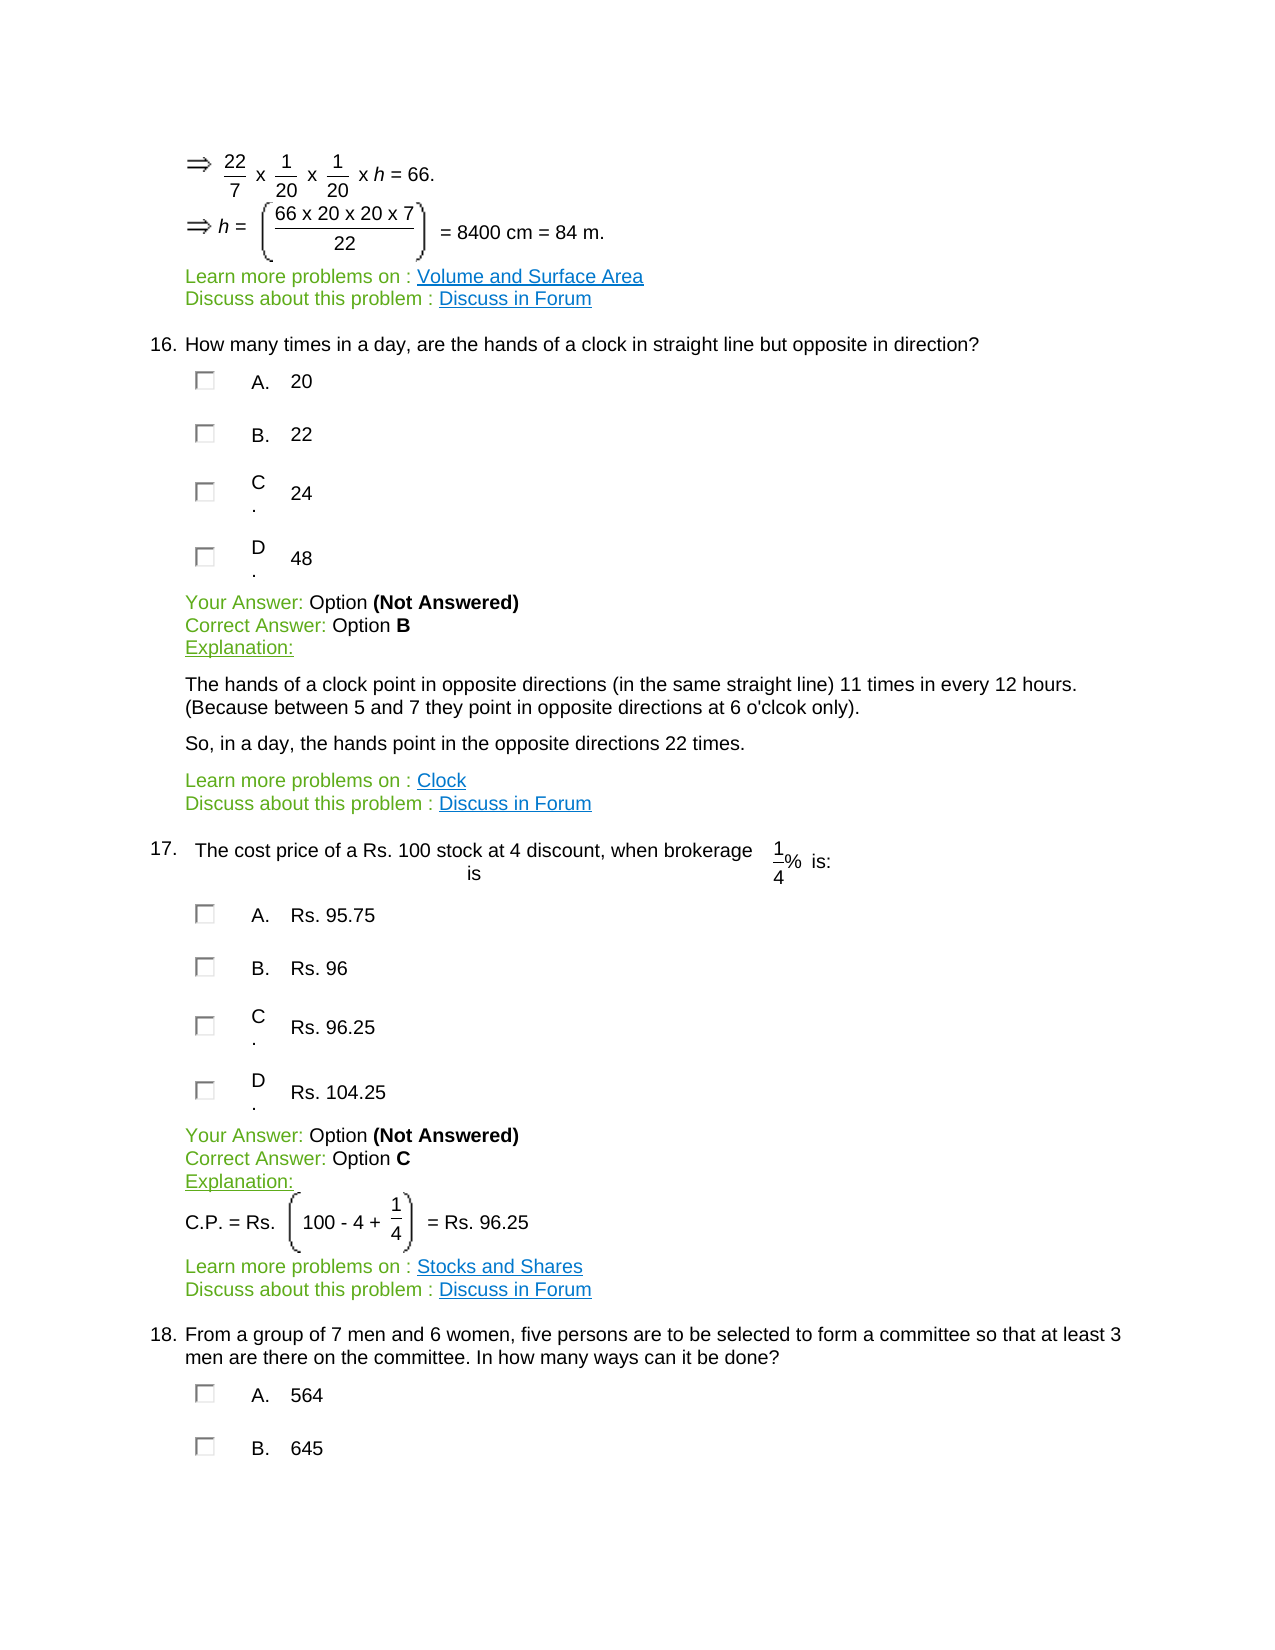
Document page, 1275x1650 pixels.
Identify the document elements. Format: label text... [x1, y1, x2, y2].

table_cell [185, 1369, 1125, 1474]
table_header [185, 837, 1125, 889]
table_header 16. [150, 333, 185, 837]
picture [259, 202, 273, 262]
table_cell Your Answer: Option (Not Answered) Correct Answer: Option C Explanation: Learn more problems on : Stocks and Shares Discuss about this problem : Discuss in Forum [185, 889, 1125, 1323]
table_header From a group of 7 men and 6 women, five persons are to be selected to form a committee so that at least 3 men are there on the committee. In how many ways can it be done? [185, 1323, 1125, 1368]
picture [186, 219, 213, 234]
picture [415, 202, 429, 262]
table_header How many times in a day, are the hands of a clock in straight line but opposite in direction? [185, 333, 1125, 355]
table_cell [185, 150, 1125, 333]
picture [186, 157, 213, 172]
picture [286, 1192, 301, 1253]
picture [403, 1192, 416, 1253]
table_header 17. [150, 837, 185, 1323]
table_header 18. [150, 1323, 185, 1474]
table_cell Your Answer: Option (Not Answered) Correct Answer: Option B Explanation: The hands of a clock point in opposite directions (in the same straight line) 11 times in every 12 hours. (Because between 5 and 7 they point in opposite directions at 6 o'clcok only). So, in a day, the hands point in the opposite directions 22 times. Learn more problems on : Clock Discuss about this problem : Discuss in Forum [185, 355, 1125, 837]
